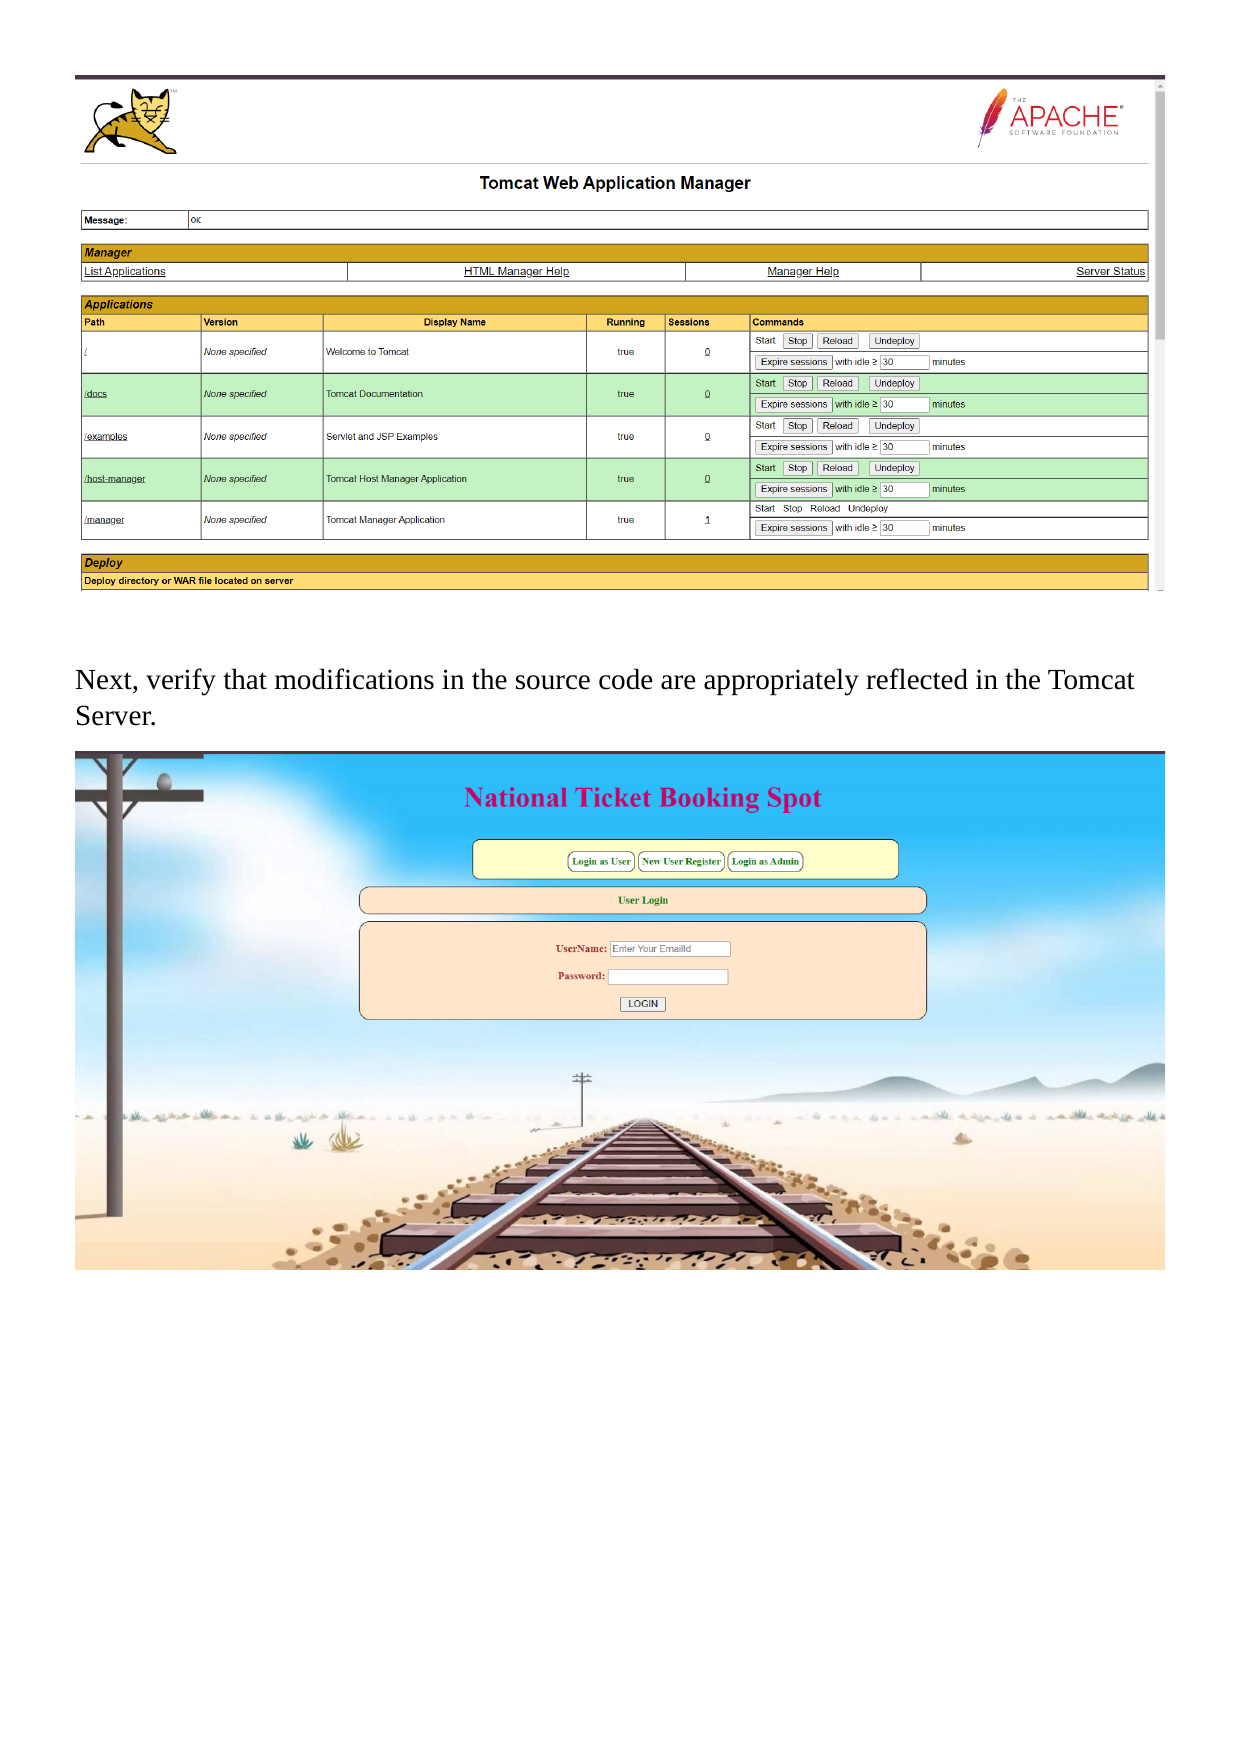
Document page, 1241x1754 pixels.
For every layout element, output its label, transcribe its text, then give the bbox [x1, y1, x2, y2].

picture [75, 75, 1166, 591]
picture [75, 751, 1166, 1270]
text Next, verify that modifications in the source code are appropriately reflected in the Tomcat Server. [75, 662, 1165, 732]
